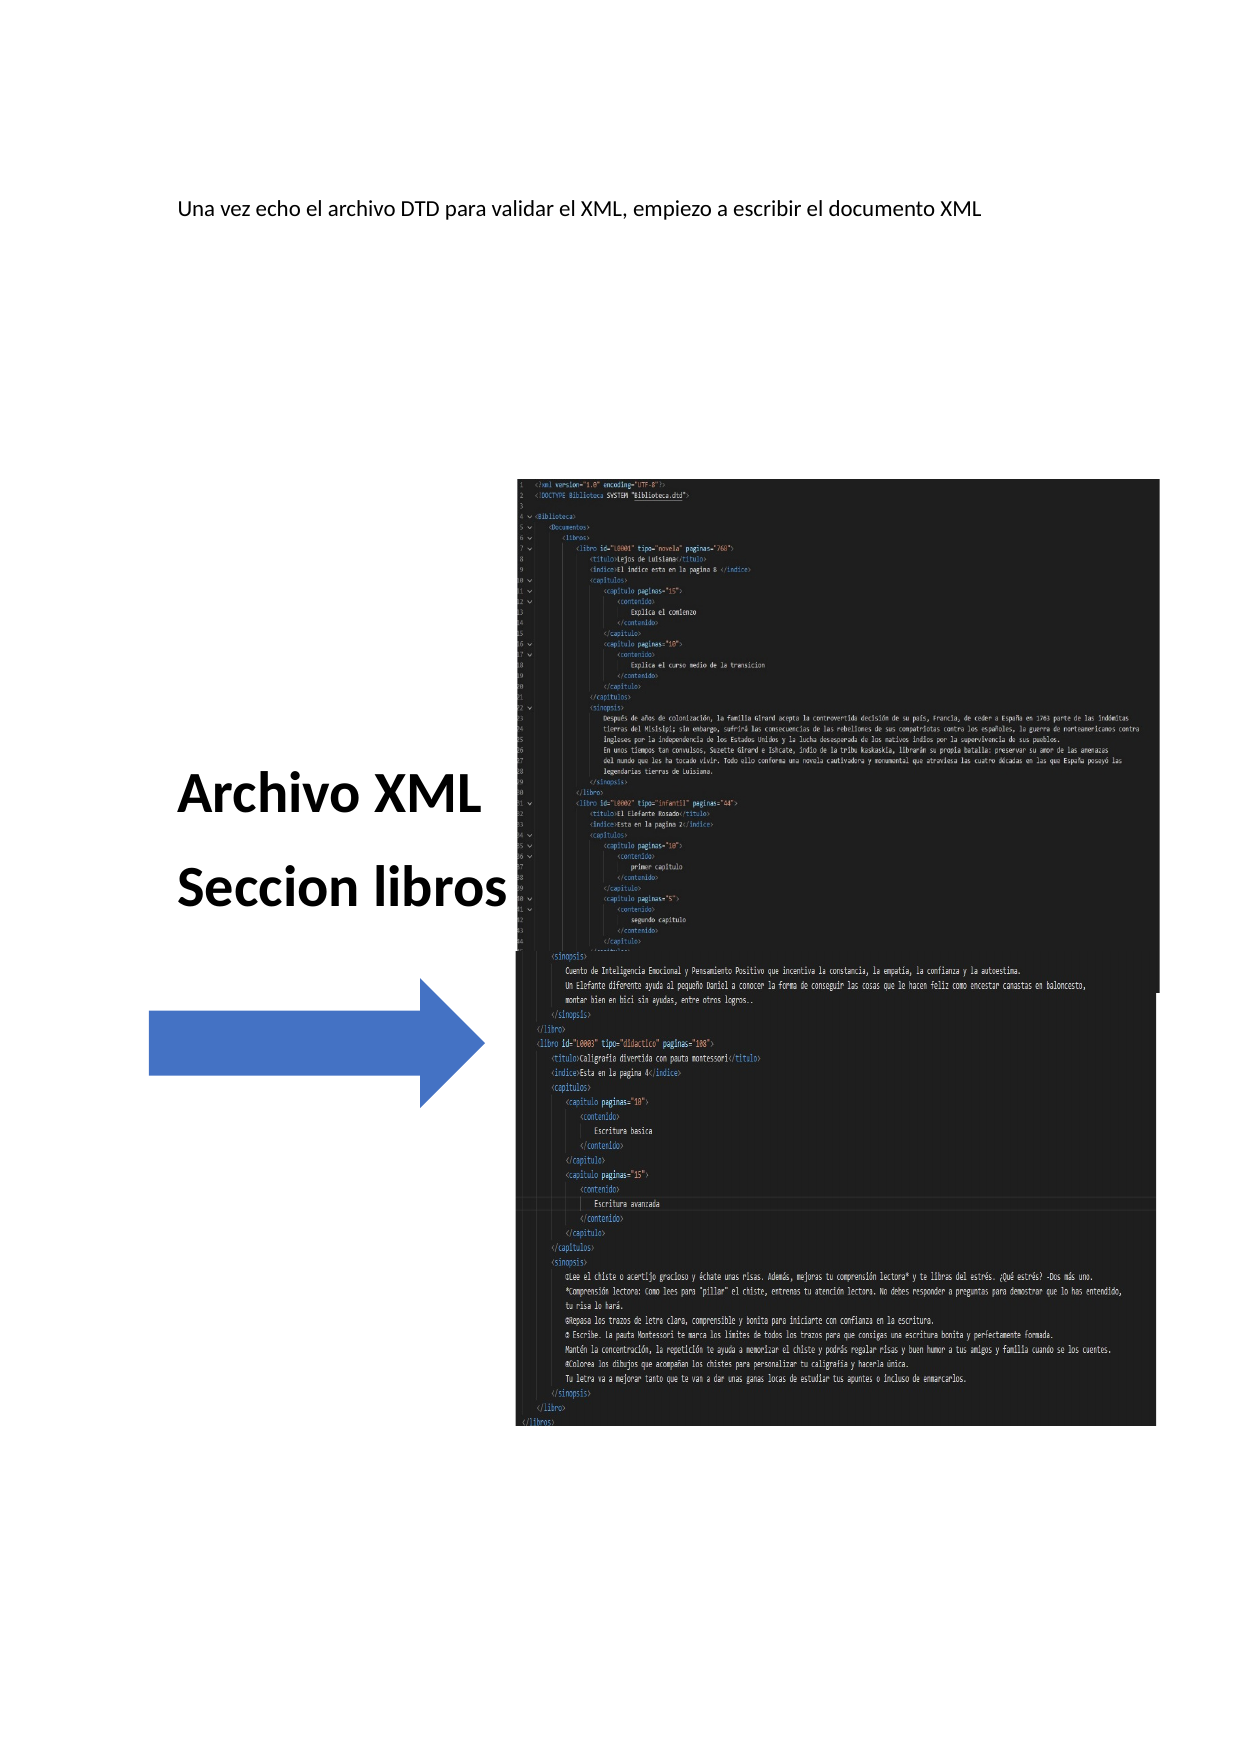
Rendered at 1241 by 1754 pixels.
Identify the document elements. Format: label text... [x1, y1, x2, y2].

picture [515, 479, 1160, 1426]
text Una vez echo el archivo DTD para validar el XML, empiezo a escribir el documento XML [177, 194, 1063, 222]
text Seccion libros [177, 850, 1063, 921]
text Archivo XML [177, 756, 1063, 827]
